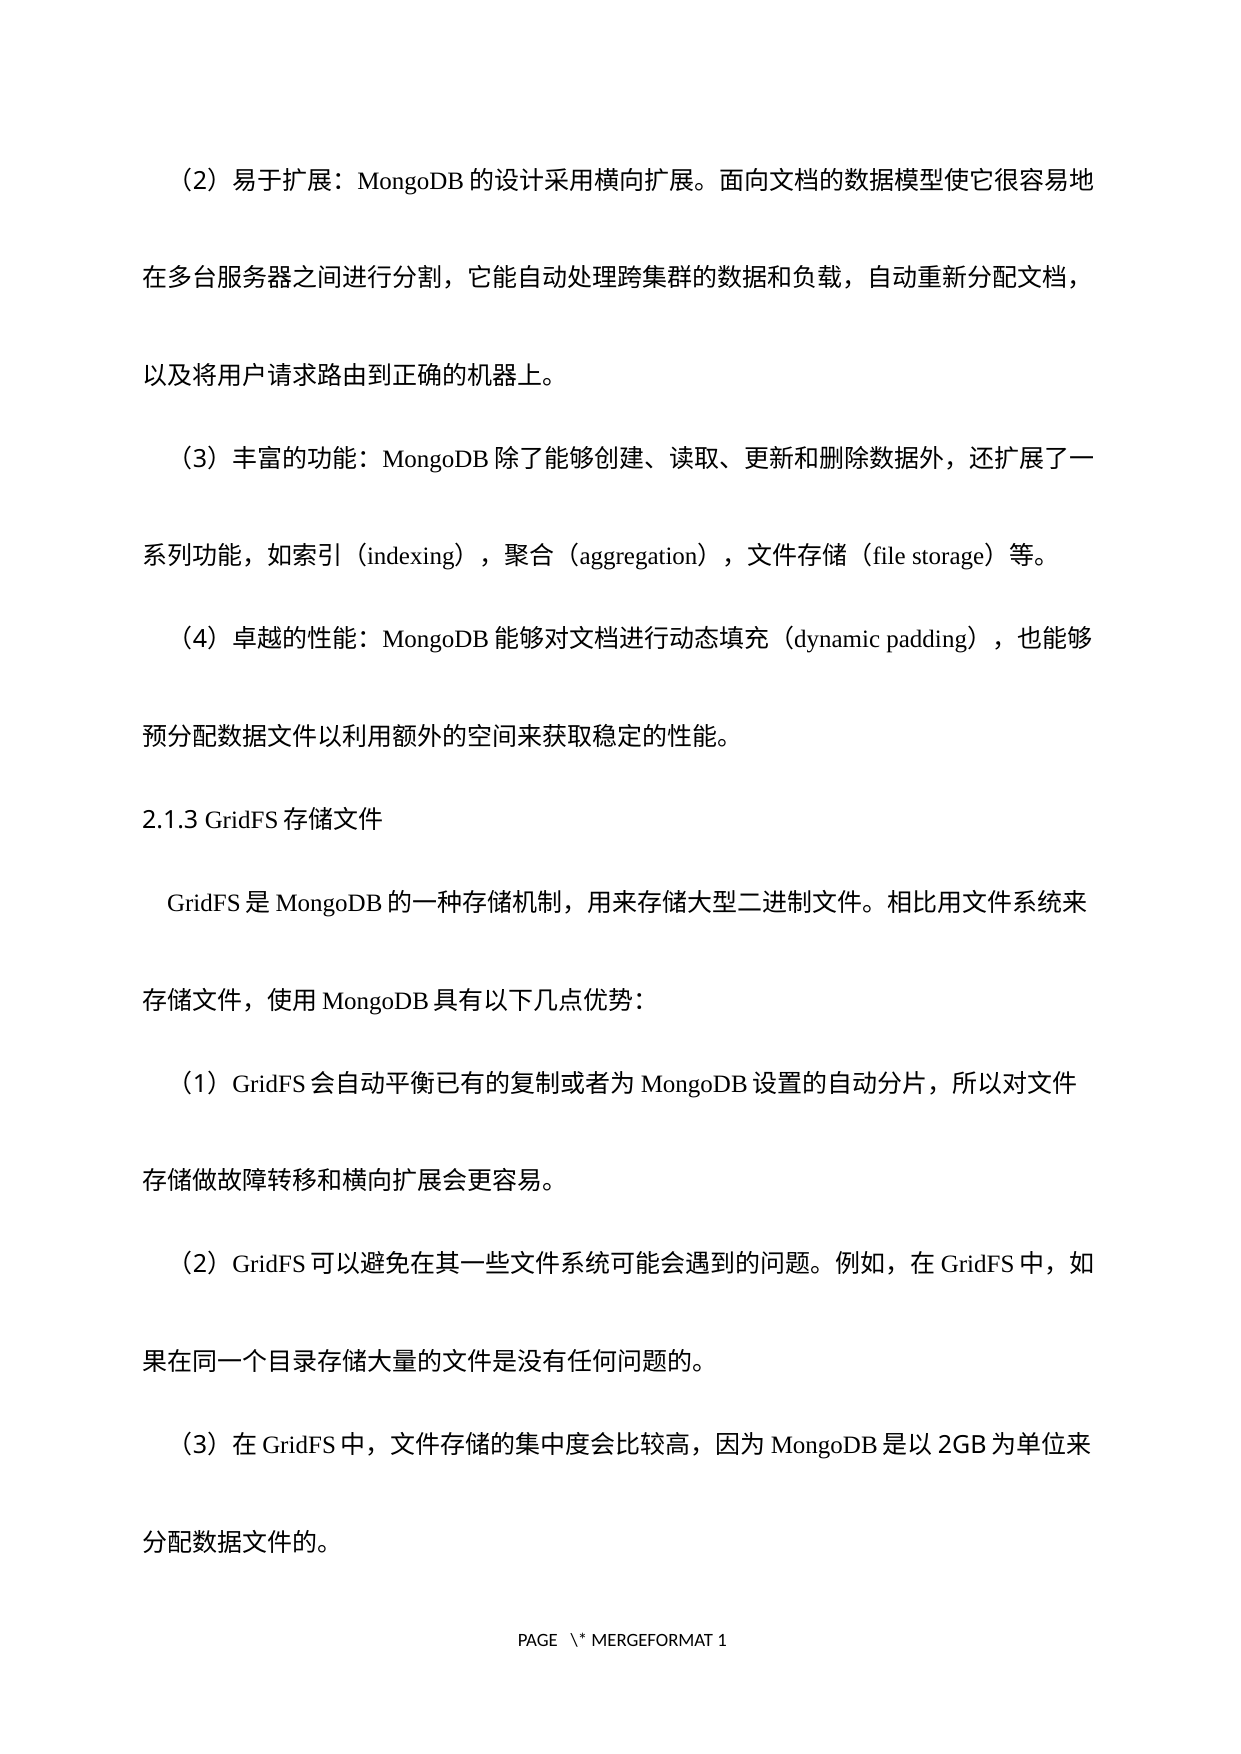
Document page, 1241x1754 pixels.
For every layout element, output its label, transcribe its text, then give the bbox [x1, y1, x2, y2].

subtitle 2.1.3 GridFS存储文件 [142, 785, 1098, 850]
text （4）卓越的性能：MongoDB能够对文档进行动态填充（dynamic padding），也能够预分配数据文件以利用额外的空间来获取稳定的性能。 [142, 604, 1098, 767]
text （3）丰富的功能：MongoDB除了能够创建、读取、更新和删除数据外，还扩展了一系列功能，如索引（indexing），聚合（aggregation），文件存储（file storage）等。 [142, 424, 1098, 586]
text （2）GridFS可以避免在其一些文件系统可能会遇到的问题。例如，在GridFS中，如果在同一个目录存储大量的文件是没有任何问题的。 [142, 1229, 1098, 1392]
text （2）易于扩展：MongoDB的设计采用横向扩展。面向文档的数据模型使它很容易地在多台服务器之间进行分割，它能自动处理跨集群的数据和负载，自动重新分配文档，以及将用户请求路由到正确的机器上。 [142, 146, 1098, 406]
text （1）GridFS会自动平衡已有的复制或者为MongoDB设置的自动分片，所以对文件存储做故障转移和横向扩展会更容易。 [142, 1049, 1098, 1211]
text （3）在GridFS中，文件存储的集中度会比较高，因为MongoDB是以2GB为单位来分配数据文件的。 [142, 1410, 1098, 1573]
text GridFS是MongoDB的一种存储机制，用来存储大型二进制文件。相比用文件系统来存储文件，使用MongoDB具有以下几点优势： [142, 868, 1098, 1031]
